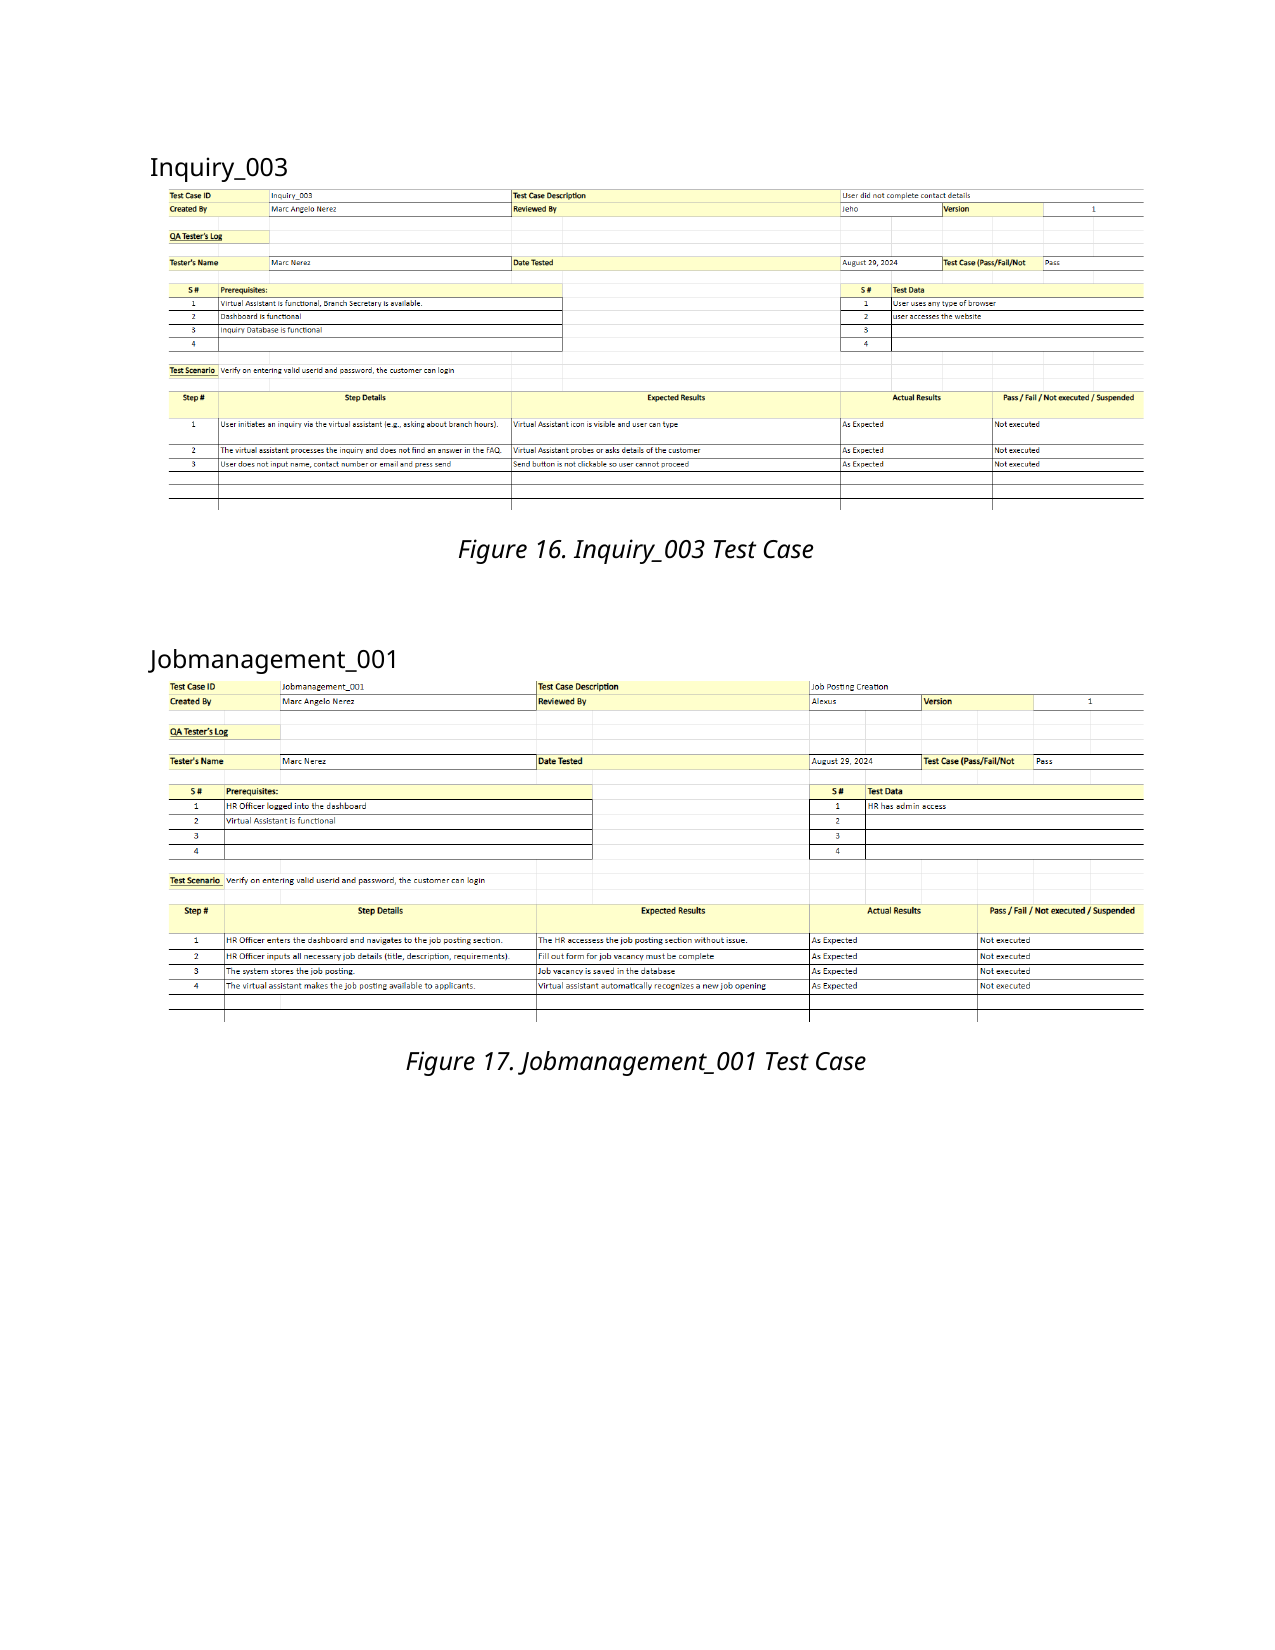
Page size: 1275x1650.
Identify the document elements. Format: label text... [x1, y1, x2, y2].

text Jobmanagement_001 [150, 641, 1125, 1022]
text Figure 17. Jobmanagement_001 Test Case [150, 1044, 1125, 1078]
text Figure 16. Inquiry_003 Test Case [150, 532, 1125, 566]
text Inquiry_003 [150, 150, 1125, 510]
